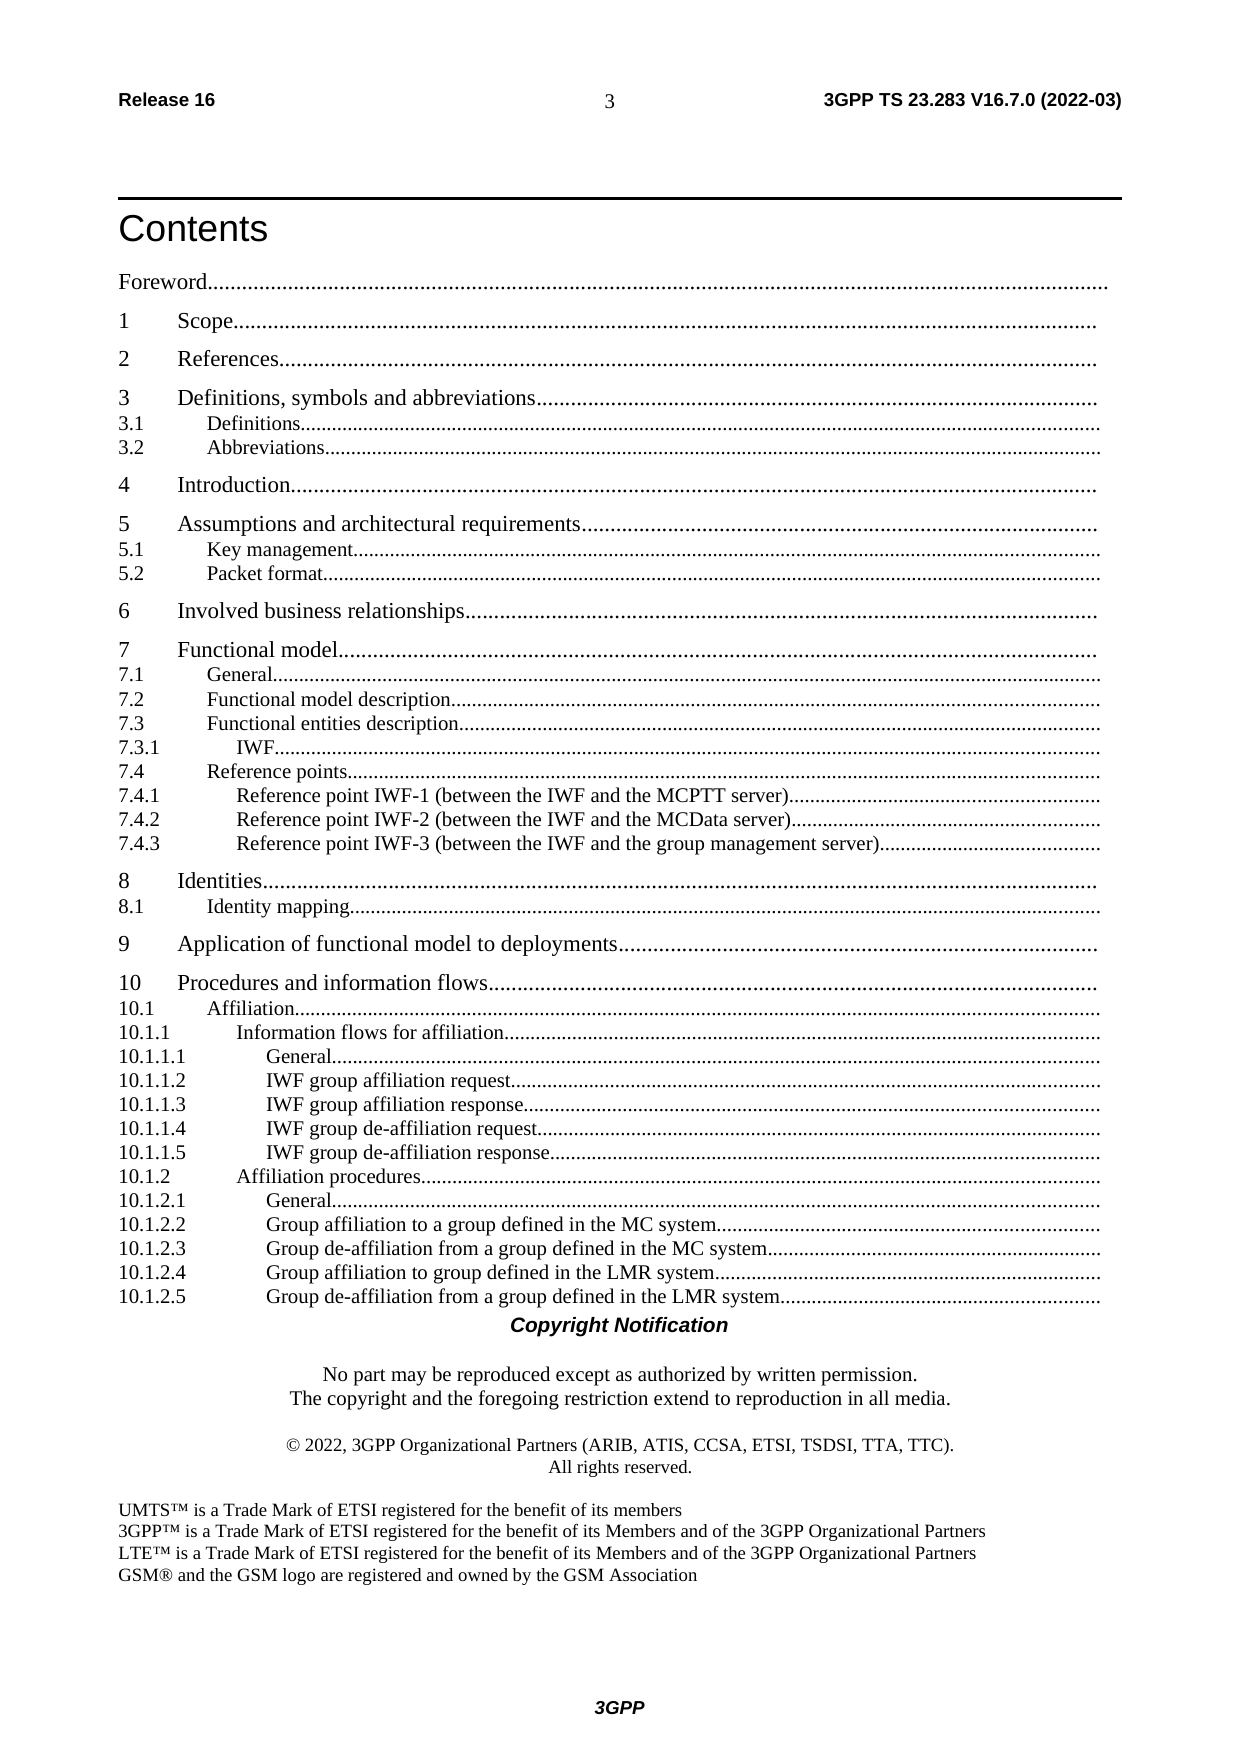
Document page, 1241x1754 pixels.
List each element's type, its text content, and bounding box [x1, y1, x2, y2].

text Contents [118, 200, 1122, 249]
